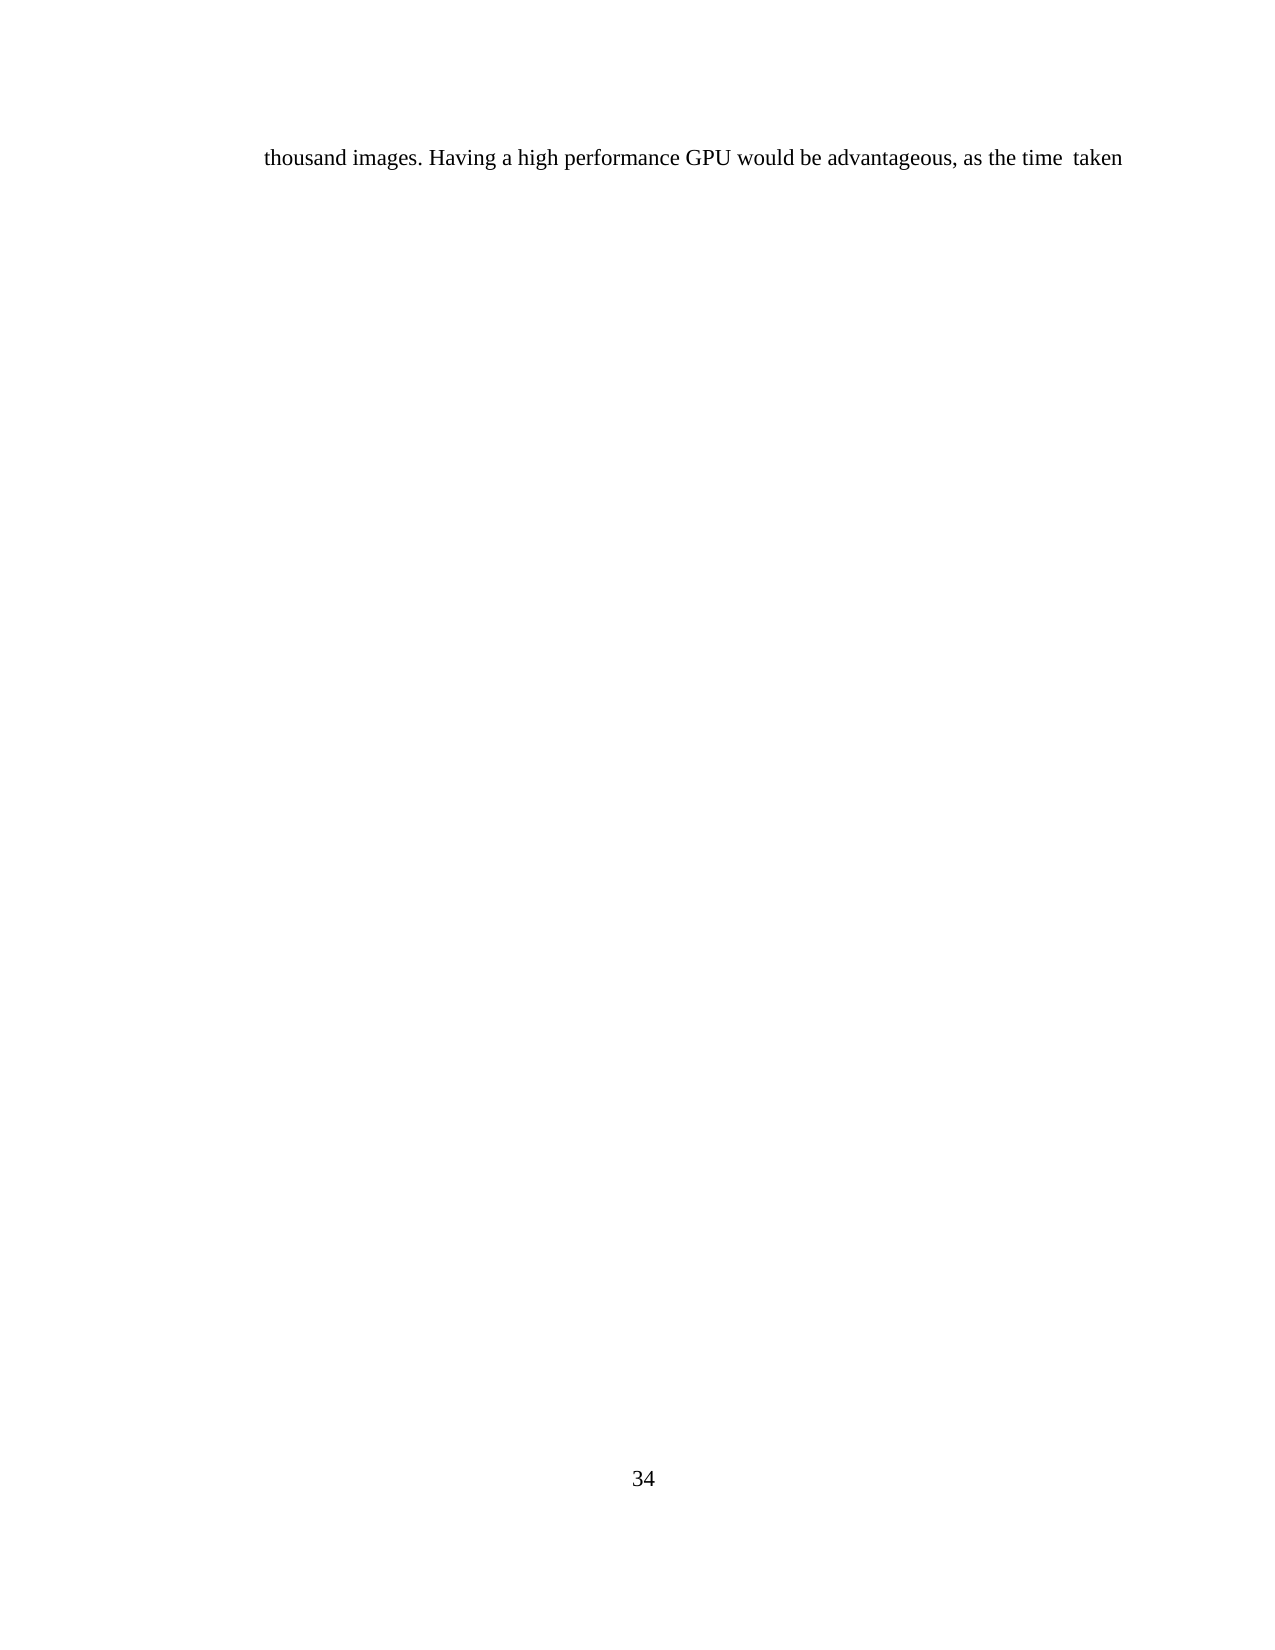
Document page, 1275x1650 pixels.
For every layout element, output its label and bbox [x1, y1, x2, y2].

list [241, 144, 1129, 170]
